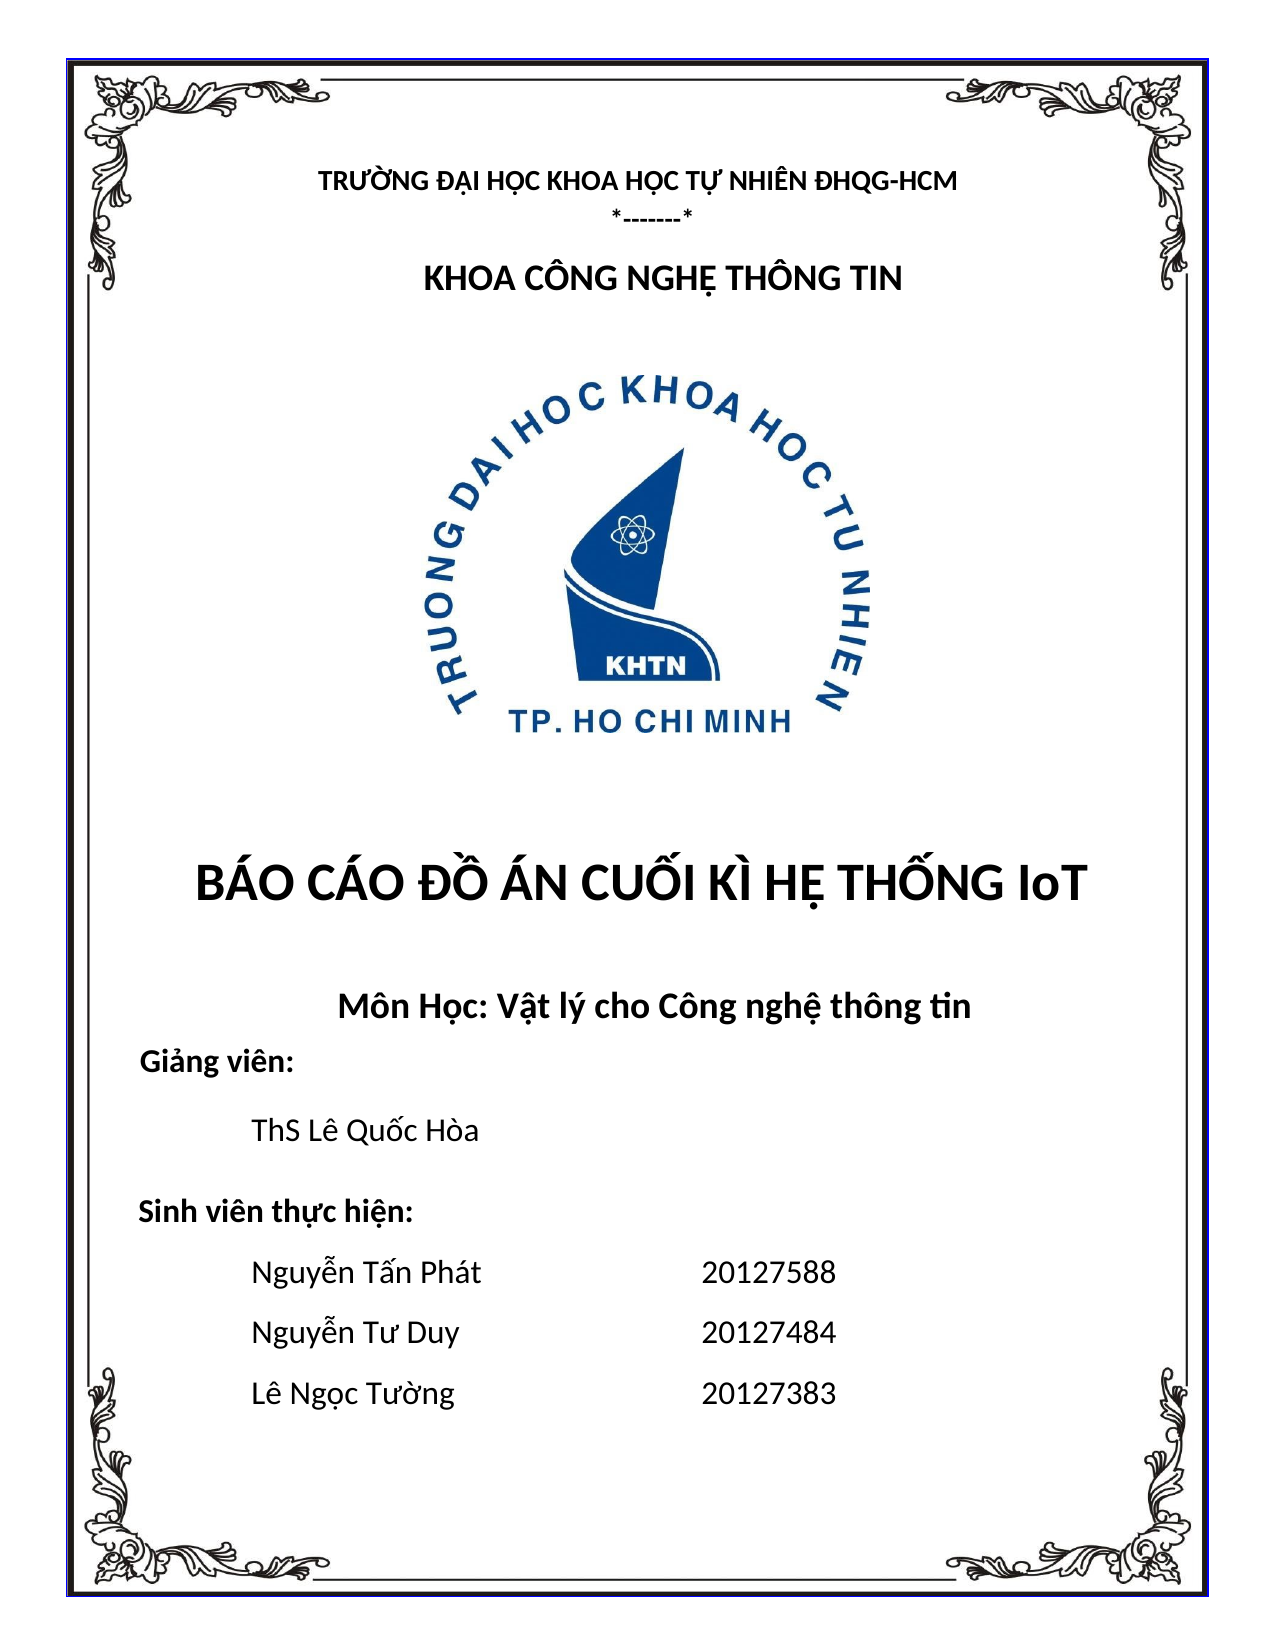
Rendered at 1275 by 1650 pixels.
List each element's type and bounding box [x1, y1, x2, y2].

picture [67, 60, 1207, 1596]
